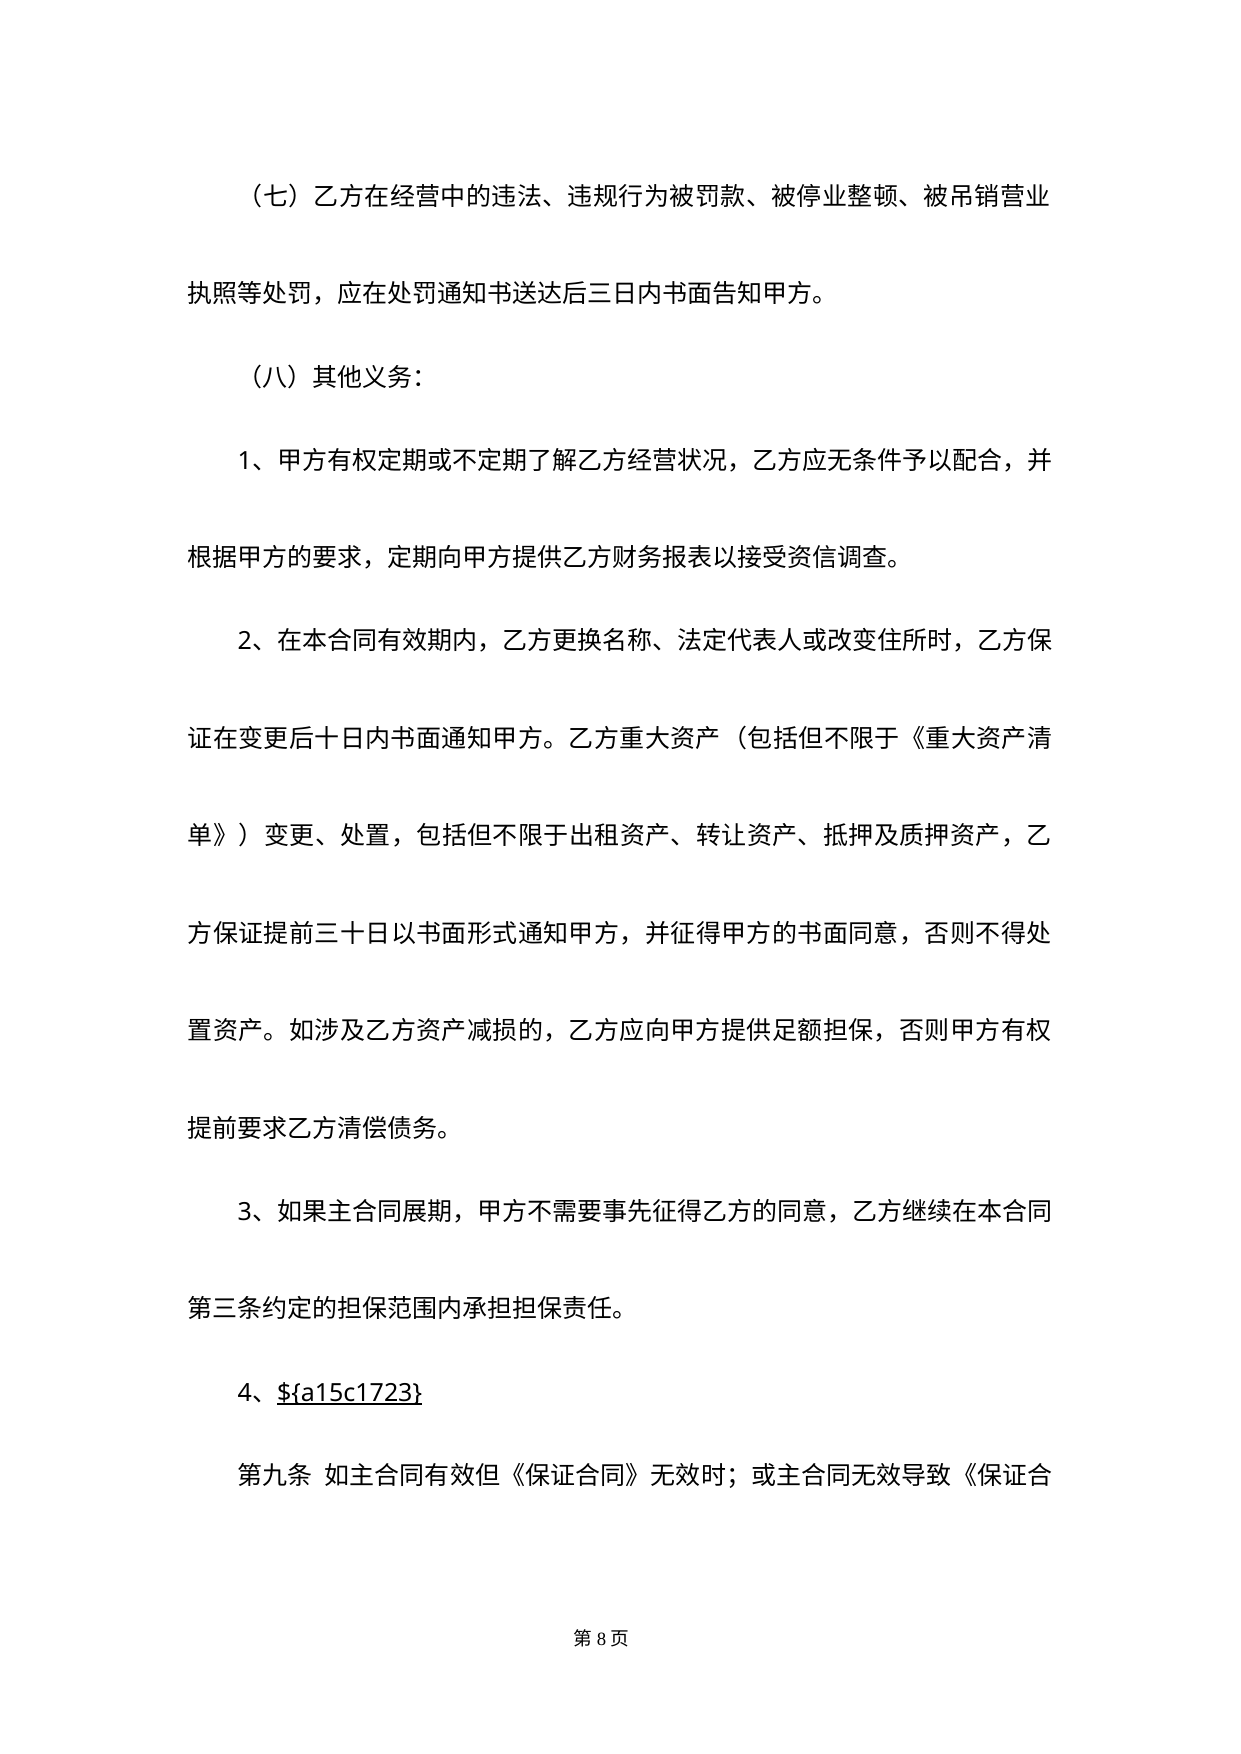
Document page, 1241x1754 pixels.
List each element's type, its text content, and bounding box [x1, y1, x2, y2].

text （七）乙方在经营中的违法、违规行为被罚款、被停业整顿、被吊销营业执照等处罚，应在处罚通知书送达后三日内书面告知甲方。 [187, 162, 1053, 324]
text 1、甲方有权定期或不定期了解乙方经营状况，乙方应无条件予以配合，并根据甲方的要求，定期向甲方提供乙方财务报表以接受资信调查。 [187, 426, 1053, 588]
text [187, 1441, 1053, 1506]
text 2、在本合同有效期内，乙方更换名称、法定代表人或改变住所时，乙方保证在变更后十日内书面通知甲方。乙方重大资产（包括但不限于《重大资产清单》）变更、处置，包括但不限于出租资产、转让资产、抵押及质押资产，乙方保证提前三十日以书面形式通知甲方，并征得甲方的书面同意，否则不得处置资产。如涉及乙方资产减损的，乙方应向甲方提供足额担保，否则甲方有权提前要求乙方清偿债务。 [187, 606, 1053, 1159]
text 3、如果主合同展期，甲方不需要事先征得乙方的同意，乙方继续在本合同第三条约定的担保范围内承担担保责任。 [187, 1177, 1053, 1339]
text （八）其他义务： [187, 343, 1053, 408]
text 4、${a15c1723} [187, 1358, 1053, 1423]
